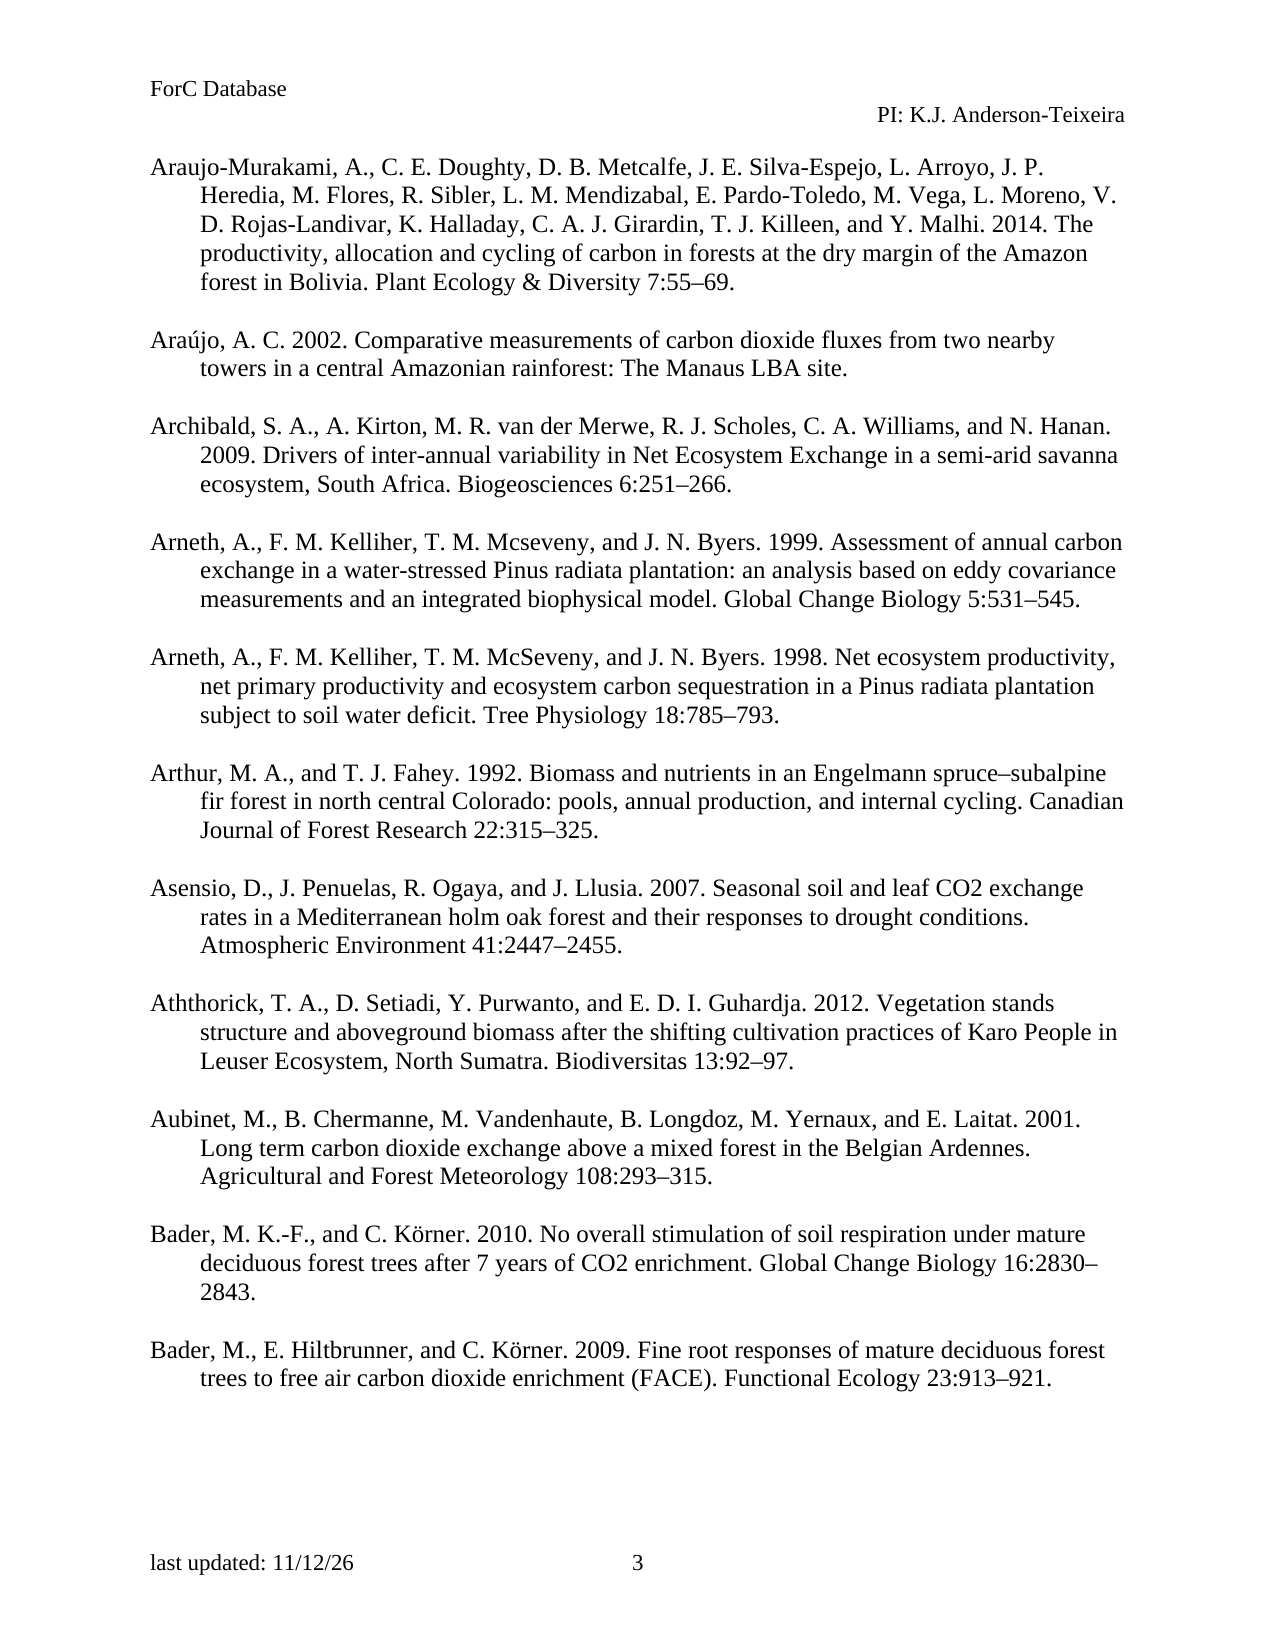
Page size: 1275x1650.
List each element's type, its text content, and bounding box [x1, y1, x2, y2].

text Asensio, D., J. Penuelas, R. Ogaya, and J. Llusia. 2007. Seasonal soil and leaf CO2 exchange rates in a Mediterranean holm oak forest and their responses to drought conditions. Atmospheric Environment 41:2447–2455. [150, 873, 1125, 959]
text Aththorick, T. A., D. Setiadi, Y. Purwanto, and E. D. I. Guhardja. 2012. Vegetation stands structure and aboveground biomass after the shifting cultivation practices of Karo People in Leuser Ecosystem, North Sumatra. Biodiversitas 13:92–97. [150, 988, 1125, 1075]
text Arthur, M. A., and T. J. Fahey. 1992. Biomass and nutrients in an Engelmann spruce–subalpine fir forest in north central Colorado: pools, annual production, and internal cycling. Canadian Journal of Forest Research 22:315–325. [150, 758, 1125, 844]
text Archibald, S. A., A. Kirton, M. R. van der Merwe, R. J. Scholes, C. A. Williams, and N. Hanan. 2009. Drivers of inter-annual variability in Net Ecosystem Exchange in a semi-arid savanna ecosystem, South Africa. Biogeosciences 6:251–266. [150, 411, 1125, 498]
text Araújo, A. C. 2002. Comparative measurements of carbon dioxide fluxes from two nearby towers in a central Amazonian rainforest: The Manaus LBA site. [150, 325, 1125, 382]
text Arneth, A., F. M. Kelliher, T. M. McSeveny, and J. N. Byers. 1998. Net ecosystem productivity, net primary productivity and ecosystem carbon sequestration in a Pinus radiata plantation subject to soil water deficit. Tree Physiology 18:785–793. [150, 642, 1125, 728]
text Bader, M., E. Hiltbrunner, and C. Körner. 2009. Fine root responses of mature deciduous forest trees to free air carbon dioxide enrichment (FACE). Functional Ecology 23:913–921. [150, 1335, 1125, 1392]
text Arneth, A., F. M. Kelliher, T. M. Mcseveny, and J. N. Byers. 1999. Assessment of annual carbon exchange in a water-stressed Pinus radiata plantation: an analysis based on eddy covariance measurements and an integrated biophysical model. Global Change Biology 5:531–545. [150, 527, 1125, 613]
text Bader, M. K.-F., and C. Körner. 2010. No overall stimulation of soil respiration under mature deciduous forest trees after 7 years of CO2 enrichment. Global Change Biology 16:2830–2843. [150, 1219, 1125, 1306]
text Aubinet, M., B. Chermanne, M. Vandenhaute, B. Longdoz, M. Yernaux, and E. Laitat. 2001. Long term carbon dioxide exchange above a mixed forest in the Belgian Ardennes. Agricultural and Forest Meteorology 108:293–315. [150, 1104, 1125, 1190]
text Araujo-Murakami, A., C. E. Doughty, D. B. Metcalfe, J. E. Silva-Espejo, L. Arroyo, J. P. Heredia, M. Flores, R. Sibler, L. M. Mendizabal, E. Pardo-Toledo, M. Vega, L. Moreno, V. D. Rojas-Landivar, K. Halladay, C. A. J. Girardin, T. J. Killeen, and Y. Malhi. 2014. The productivity, allocation and cycling of carbon in forests at the dry margin of the Amazon forest in Bolivia. Plant Ecology & Diversity 7:55–69. [150, 152, 1125, 296]
